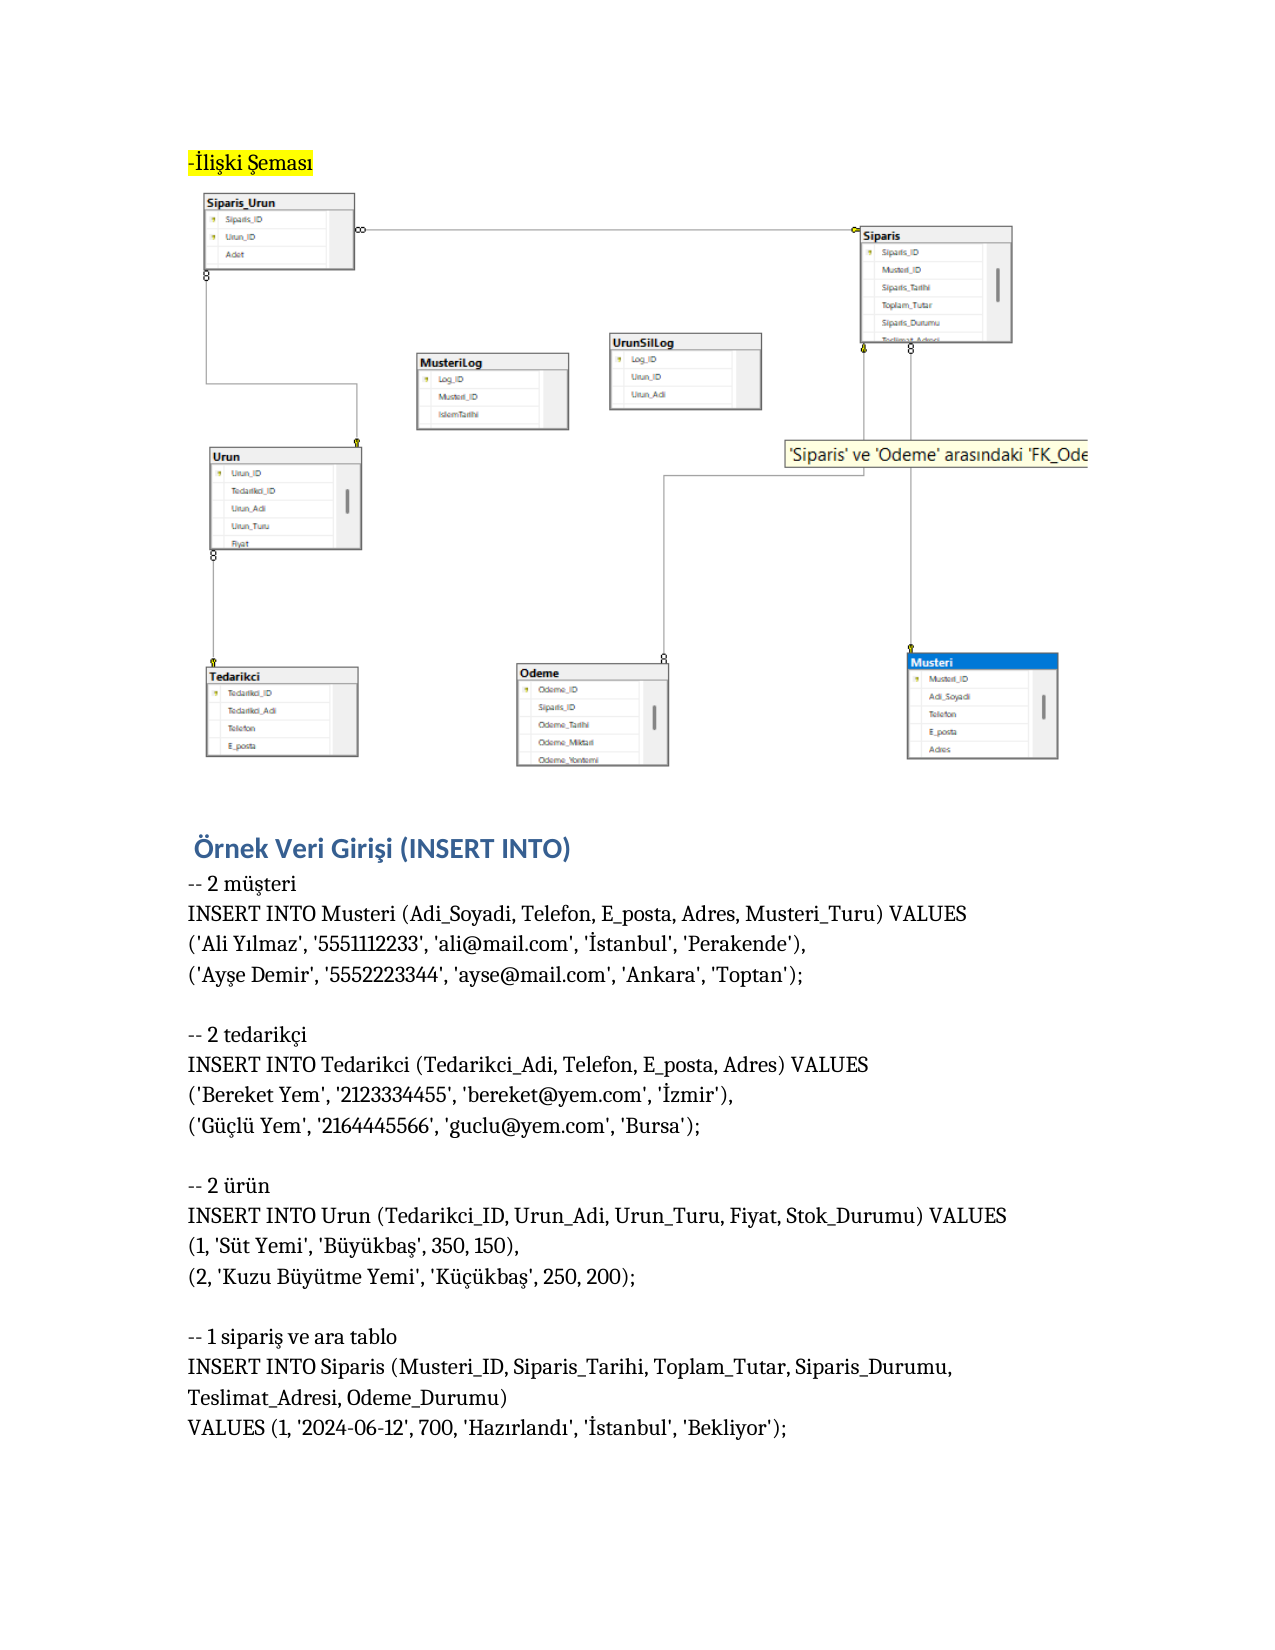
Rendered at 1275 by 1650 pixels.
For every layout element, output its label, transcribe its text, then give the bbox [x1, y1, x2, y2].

picture [187, 180, 1088, 776]
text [187, 871, 1087, 1471]
text -İlişki Şeması [187, 150, 1087, 180]
subtitle Örnek Veri Girişi (INSERT INTO) [187, 830, 1087, 865]
